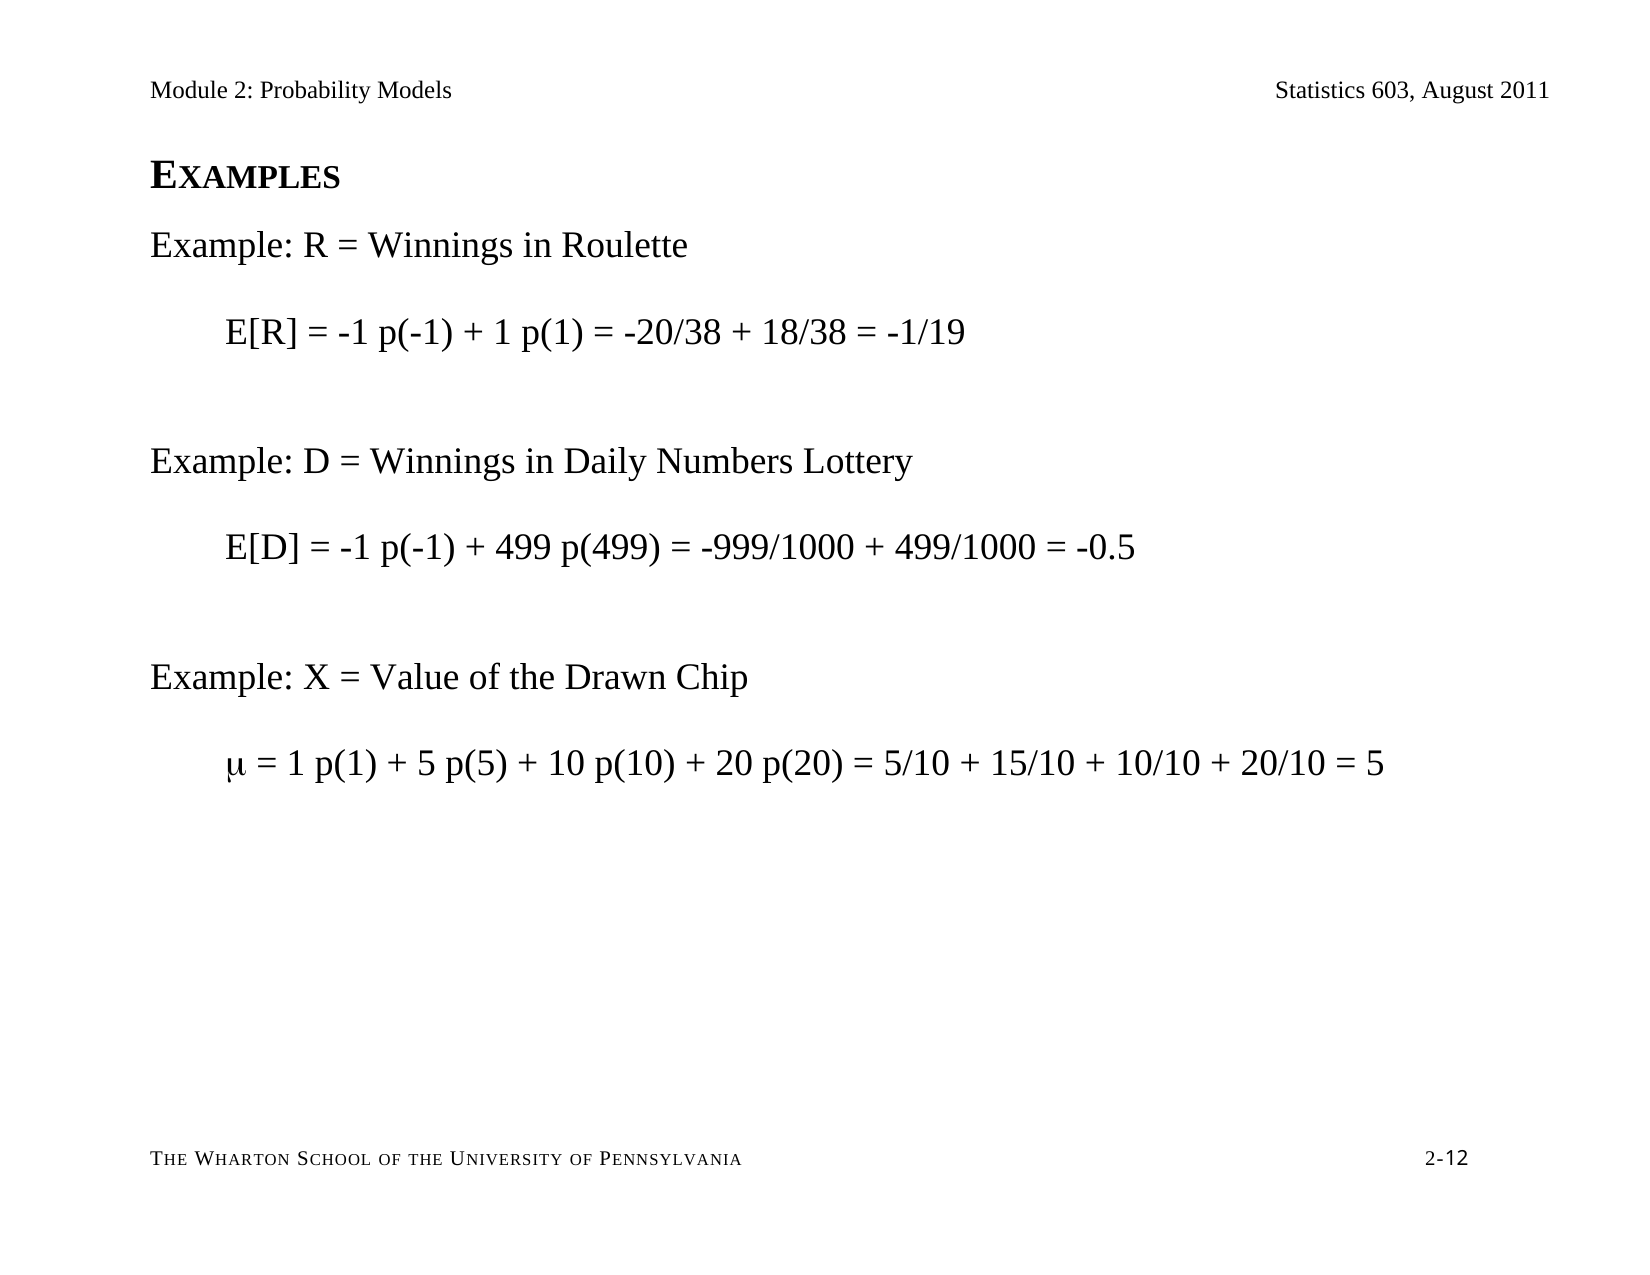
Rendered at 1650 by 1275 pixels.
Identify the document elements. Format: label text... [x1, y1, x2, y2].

text E[R] = -1 p(-1) + 1 p(1) = -20/38 + 18/38 = -1/19 [225, 309, 1481, 352]
subtitle Examples [150, 150, 1556, 198]
text = 1 p(1) + 5 p(5) + 10 p(10) + 20 p(20) = 5/10 + 15/10 + 10/10 + 20/10 = 5 [225, 740, 1481, 783]
text Example: D = Winnings in Daily Numbers Lottery [150, 438, 1556, 482]
text Example: X = Value of the Drawn Chip [150, 654, 1556, 697]
text Example: R = Winnings in Roulette [150, 223, 1556, 266]
text E[D] = -1 p(-1) + 499 p(499) = -999/1000 + 499/1000 = -0.5 [225, 525, 1481, 568]
